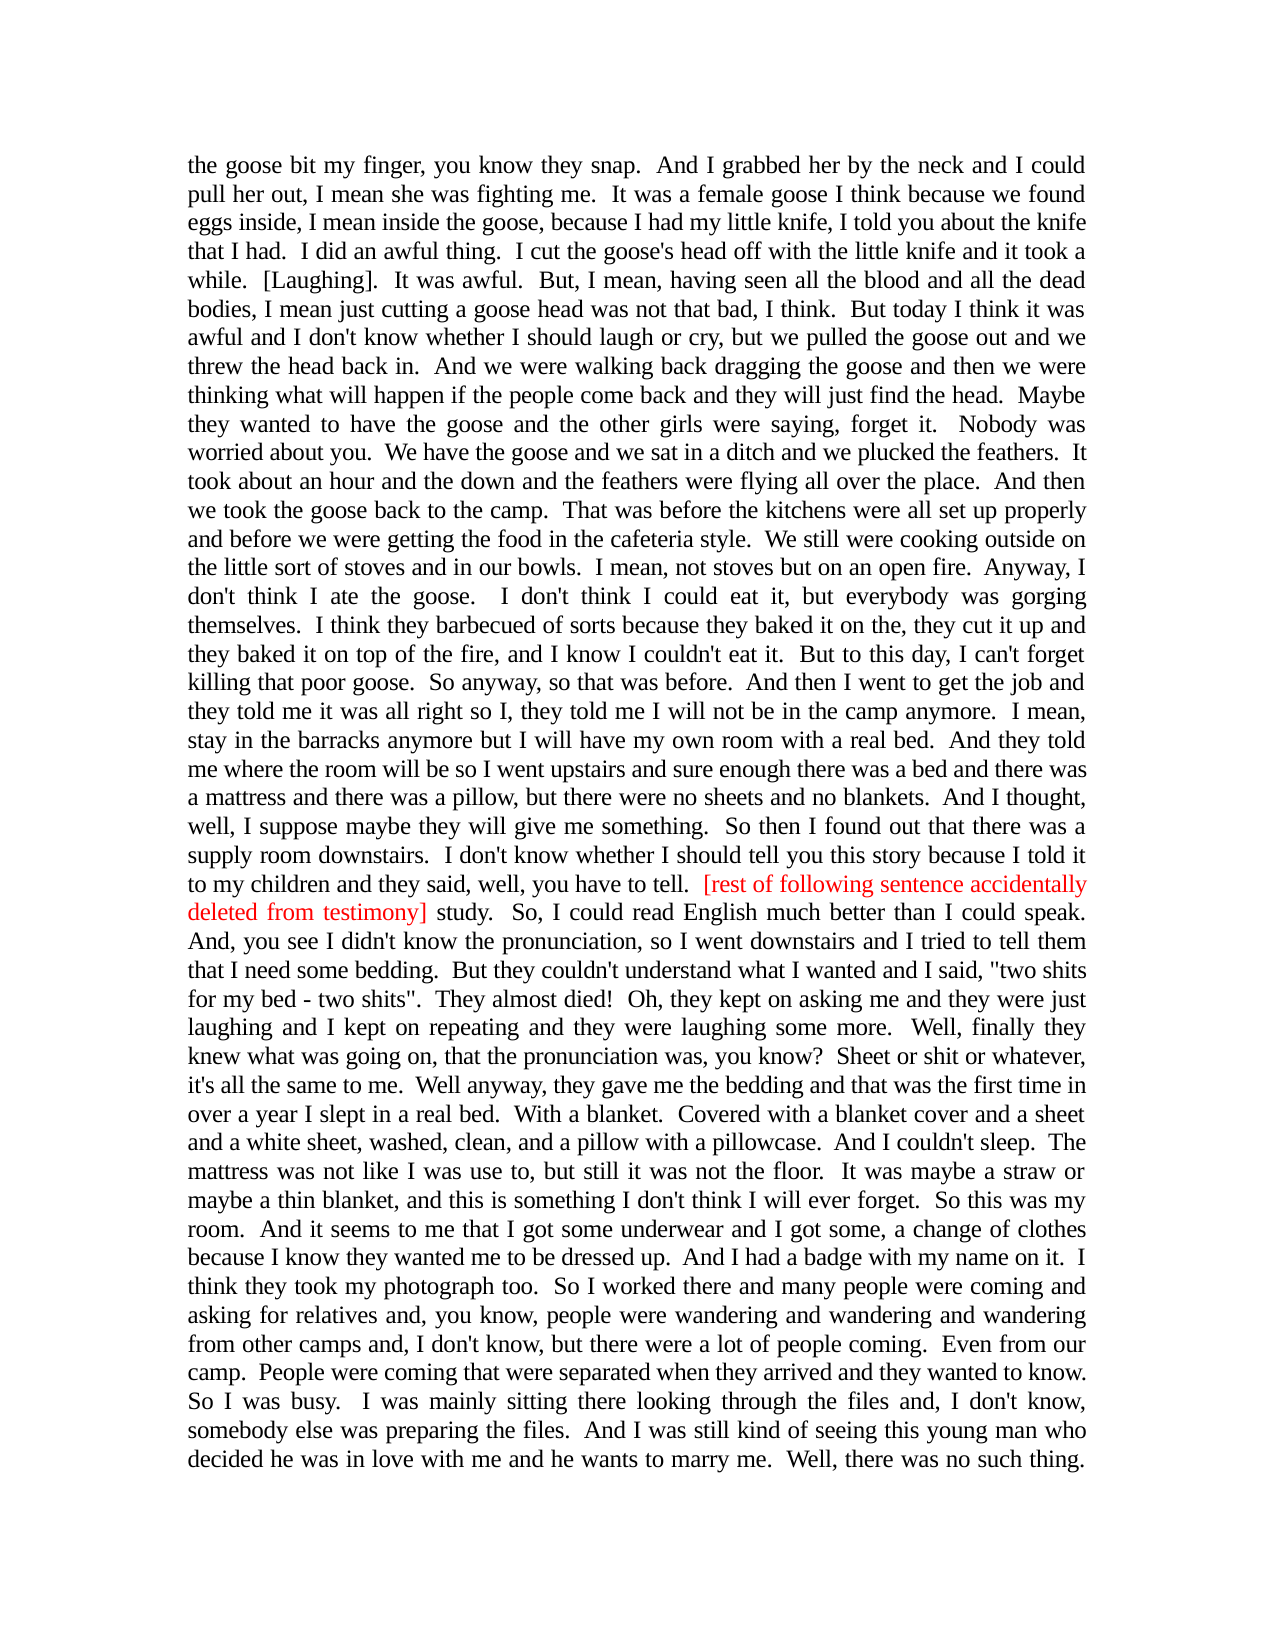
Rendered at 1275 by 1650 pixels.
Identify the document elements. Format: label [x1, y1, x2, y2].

text [187, 150, 1087, 1472]
